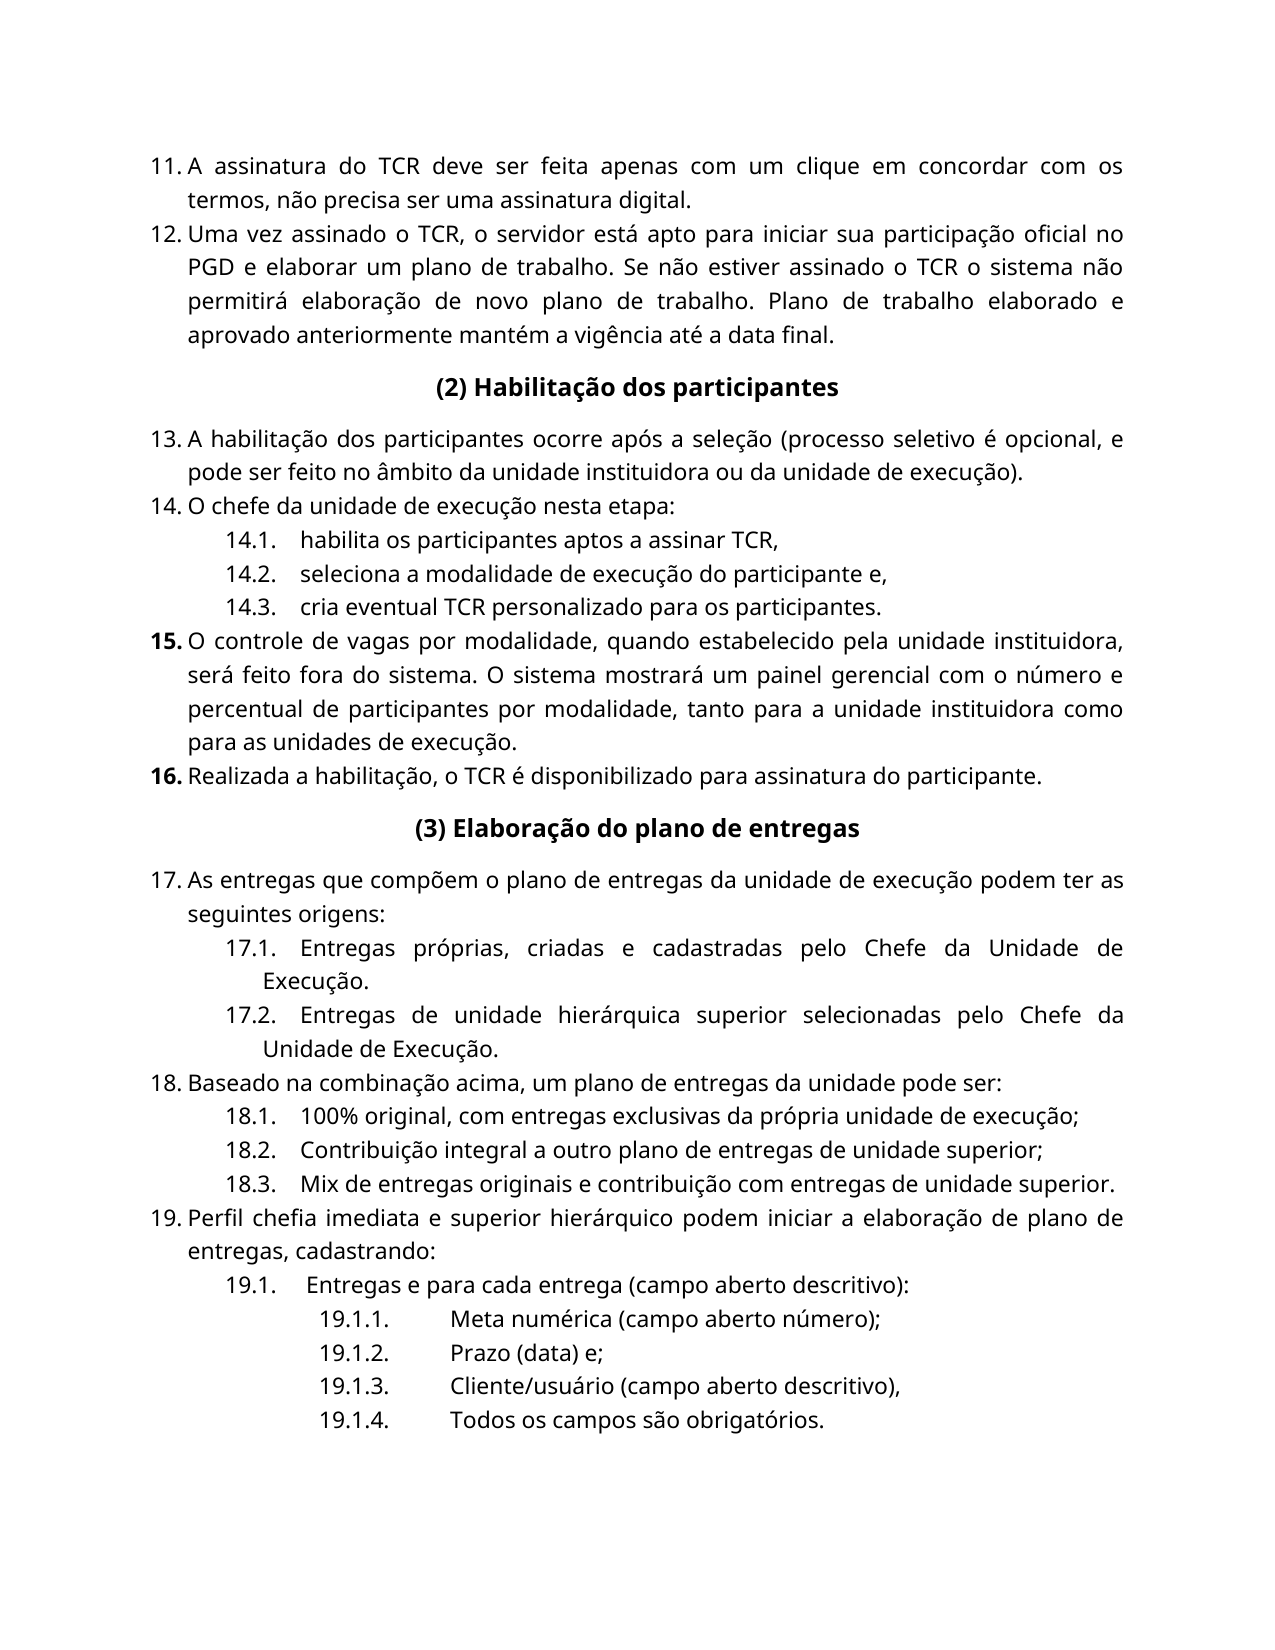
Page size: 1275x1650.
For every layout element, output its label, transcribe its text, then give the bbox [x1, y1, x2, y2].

text (3) Elaboração do plano de entregas [150, 811, 1125, 844]
list Mix de entregas originais e contribuição com entregas de unidade superior. [225, 1168, 1125, 1199]
list Todos os campos são obrigatórios. [319, 1404, 1125, 1435]
list cria eventual TCR personalizado para os participantes. [225, 591, 1125, 623]
list A assinatura do TCR deve ser feita apenas com um clique em concordar com os termos, não precisa ser uma assinatura digital. [150, 150, 1125, 215]
text (2) Habilitação dos participantes [150, 369, 1125, 403]
list Contribuição integral a outro plano de entregas de unidade superior; [225, 1134, 1125, 1165]
list O chefe da unidade de execução nesta etapa: [150, 490, 1125, 521]
list Meta numérica (campo aberto número); [319, 1303, 1125, 1334]
list Realizada a habilitação, o TCR é disponibilizado para assinatura do participante. [150, 760, 1125, 791]
list Perfil chefia imediata e superior hierárquico podem iniciar a elaboração de plano de entregas, cadastrando: [150, 1201, 1125, 1266]
list Baseado na combinação acima, um plano de entregas da unidade pode ser: [150, 1066, 1125, 1098]
list Cliente/usuário (campo aberto descritivo), [319, 1370, 1125, 1401]
list Prazo (data) e; [319, 1336, 1125, 1368]
list Entregas próprias, criadas e cadastradas pelo Chefe da Unidade de Execução. [225, 931, 1125, 996]
list As entregas que compõem o plano de entregas da unidade de execução podem ter as seguintes origens: [150, 864, 1125, 929]
list 100% original, com entregas exclusivas da própria unidade de execução; [225, 1100, 1125, 1131]
list seleciona a modalidade de execução do participante e, [225, 558, 1125, 589]
list Uma vez assinado o TCR, o servidor está apto para iniciar sua participação oficial no PGD e elaborar um plano de trabalho. Se não estiver assinado o TCR o sistema não permitirá elaboração de novo plano de trabalho. Plano de trabalho elaborado e aprovado anteriormente mantém a vigência até a data final. [150, 217, 1125, 350]
list A habilitação dos participantes ocorre após a seleção (processo seletivo é opcional, e pode ser feito no âmbito da unidade instituidora ou da unidade de execução). [150, 423, 1125, 488]
list Entregas e para cada entrega (campo aberto descritivo): [225, 1269, 1125, 1300]
list habilita os participantes aptos a assinar TCR, [225, 524, 1125, 555]
list O controle de vagas por modalidade, quando estabelecido pela unidade instituidora, será feito fora do sistema. O sistema mostrará um painel gerencial com o número e percentual de participantes por modalidade, tanto para a unidade instituidora como para as unidades de execução. [150, 625, 1125, 758]
list Entregas de unidade hierárquica superior selecionadas pelo Chefe da Unidade de Execução. [225, 999, 1125, 1064]
